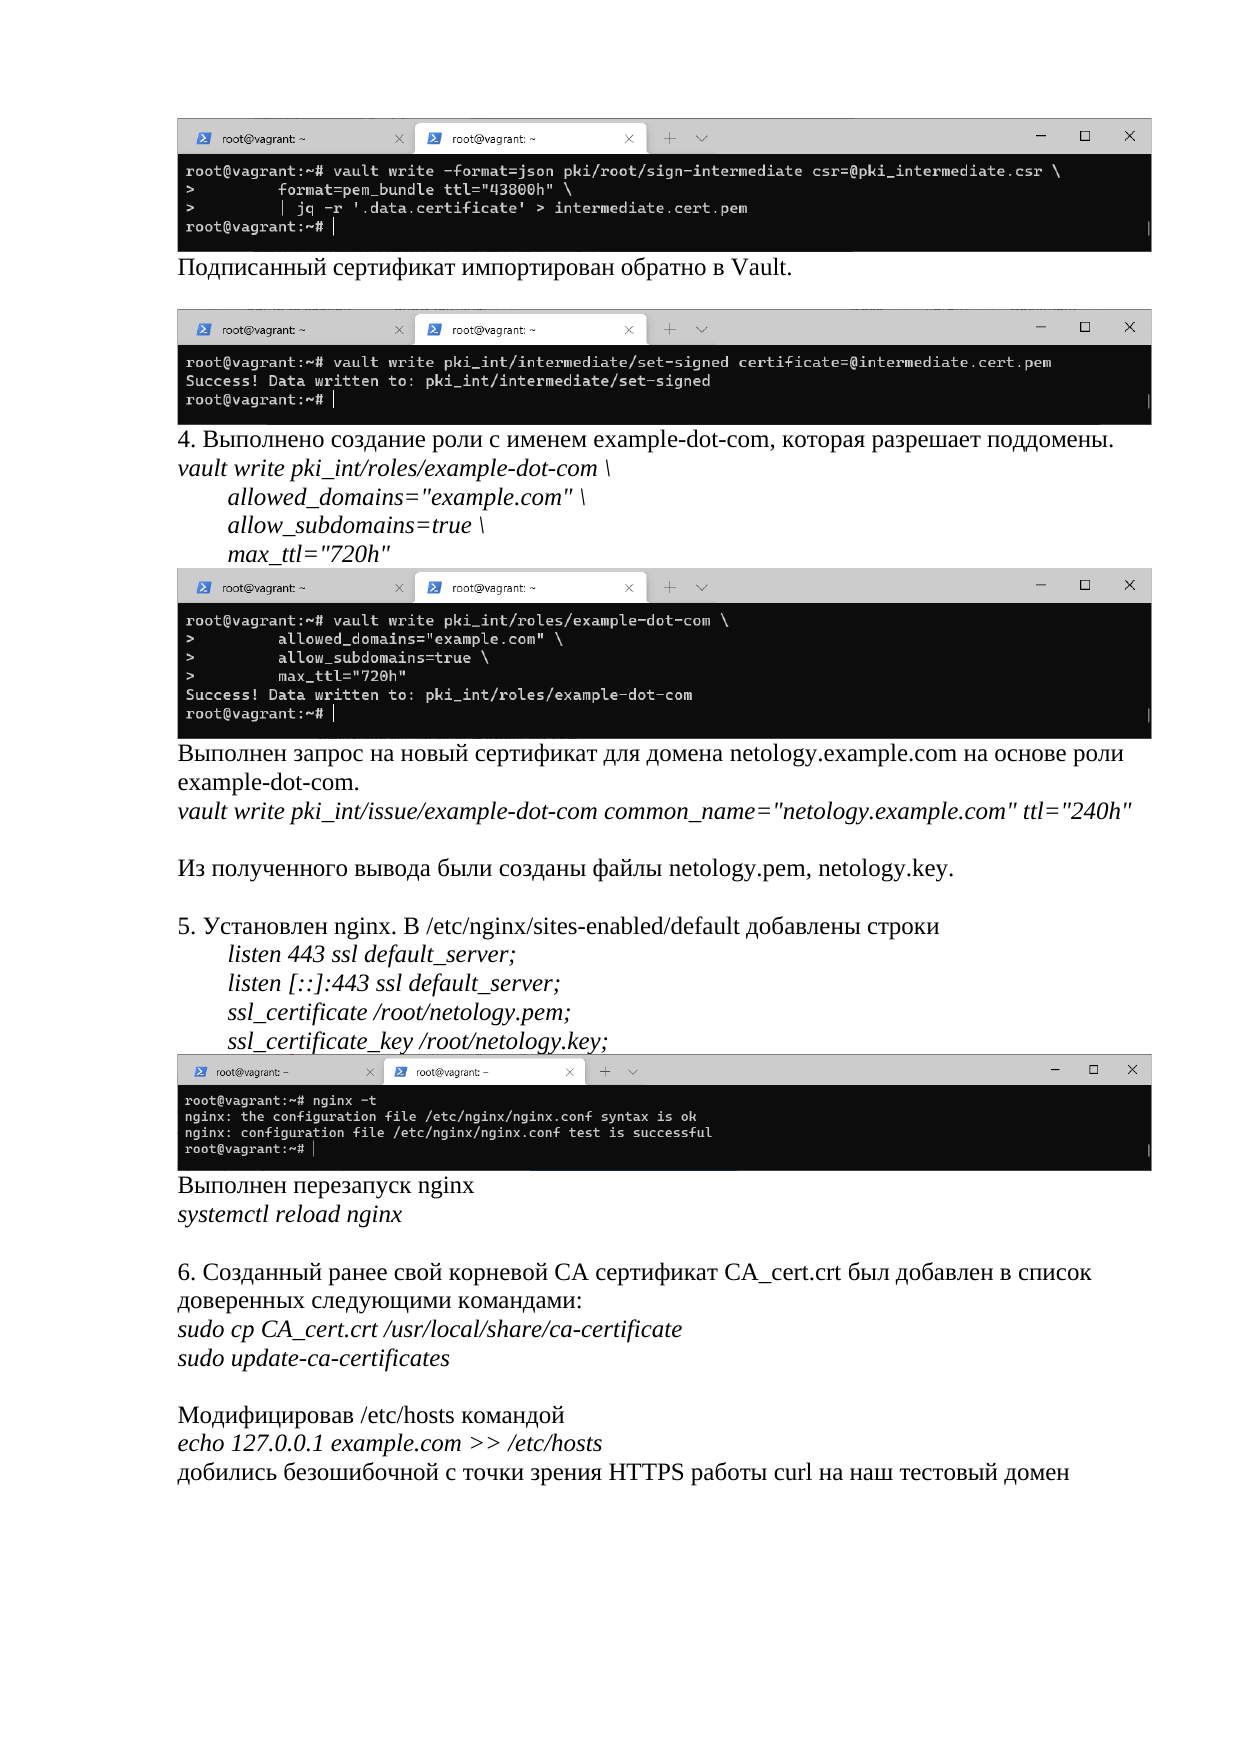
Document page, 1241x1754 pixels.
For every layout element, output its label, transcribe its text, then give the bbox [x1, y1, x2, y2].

text Выполнен перезапуск nginx [177, 1171, 1152, 1199]
text max_ttl="720h" [177, 539, 1152, 568]
picture [177, 309, 1152, 425]
text sudo update-ca-certificates [177, 1343, 1152, 1372]
picture [177, 118, 1152, 252]
text echo 127.0.0.1 example.com >> /etc/hosts [177, 1428, 1152, 1457]
text Из полученного вывода были созданы файлы netology.pem, netology.key. [177, 853, 1152, 882]
text vault write pki_int/issue/example-dot-com common_name="netology.example.com" ttl="240h" [177, 796, 1152, 824]
text vault write pki_int/roles/example-dot-com \ [177, 453, 1152, 482]
text Модифицировав /etc/hosts командой [177, 1400, 1152, 1428]
text Выполнен запрос на новый сертификат для домена netology.example.com на основе роли example-dot-com. [177, 739, 1152, 796]
text listen [::]:443 ssl default_server; [177, 968, 1152, 997]
picture [177, 1054, 1152, 1171]
text listen 443 ssl default_server; [177, 939, 1152, 968]
text 4. Выполнено создание роли с именем example-dot-com, которая разрешает поддомены. [177, 425, 1152, 453]
text 5. Установлен nginx. В /etc/nginx/sites-enabled/default добавлены строки [177, 911, 1152, 939]
text systemctl reload nginx [177, 1199, 1152, 1228]
text добились безошибочной с точки зрения HTTPS работы curl на наш тестовый домен [177, 1457, 1152, 1486]
text allow_subdomains=true \ [177, 511, 1152, 539]
picture [177, 568, 1152, 739]
text sudo cp CA_cert.crt /usr/local/share/ca-certificate [177, 1314, 1152, 1343]
text Подписанный сертификат импортирован обратно в Vault. [177, 252, 1152, 280]
text 6. Созданный ранее свой корневой CA сертификат CA_cert.crt был добавлен в список доверенных следующими командами: [177, 1257, 1152, 1314]
text ssl_certificate_key /root/netology.key; [177, 1026, 1152, 1054]
text ssl_certificate /root/netology.pem; [177, 997, 1152, 1026]
text allowed_domains="example.com" \ [177, 482, 1152, 511]
